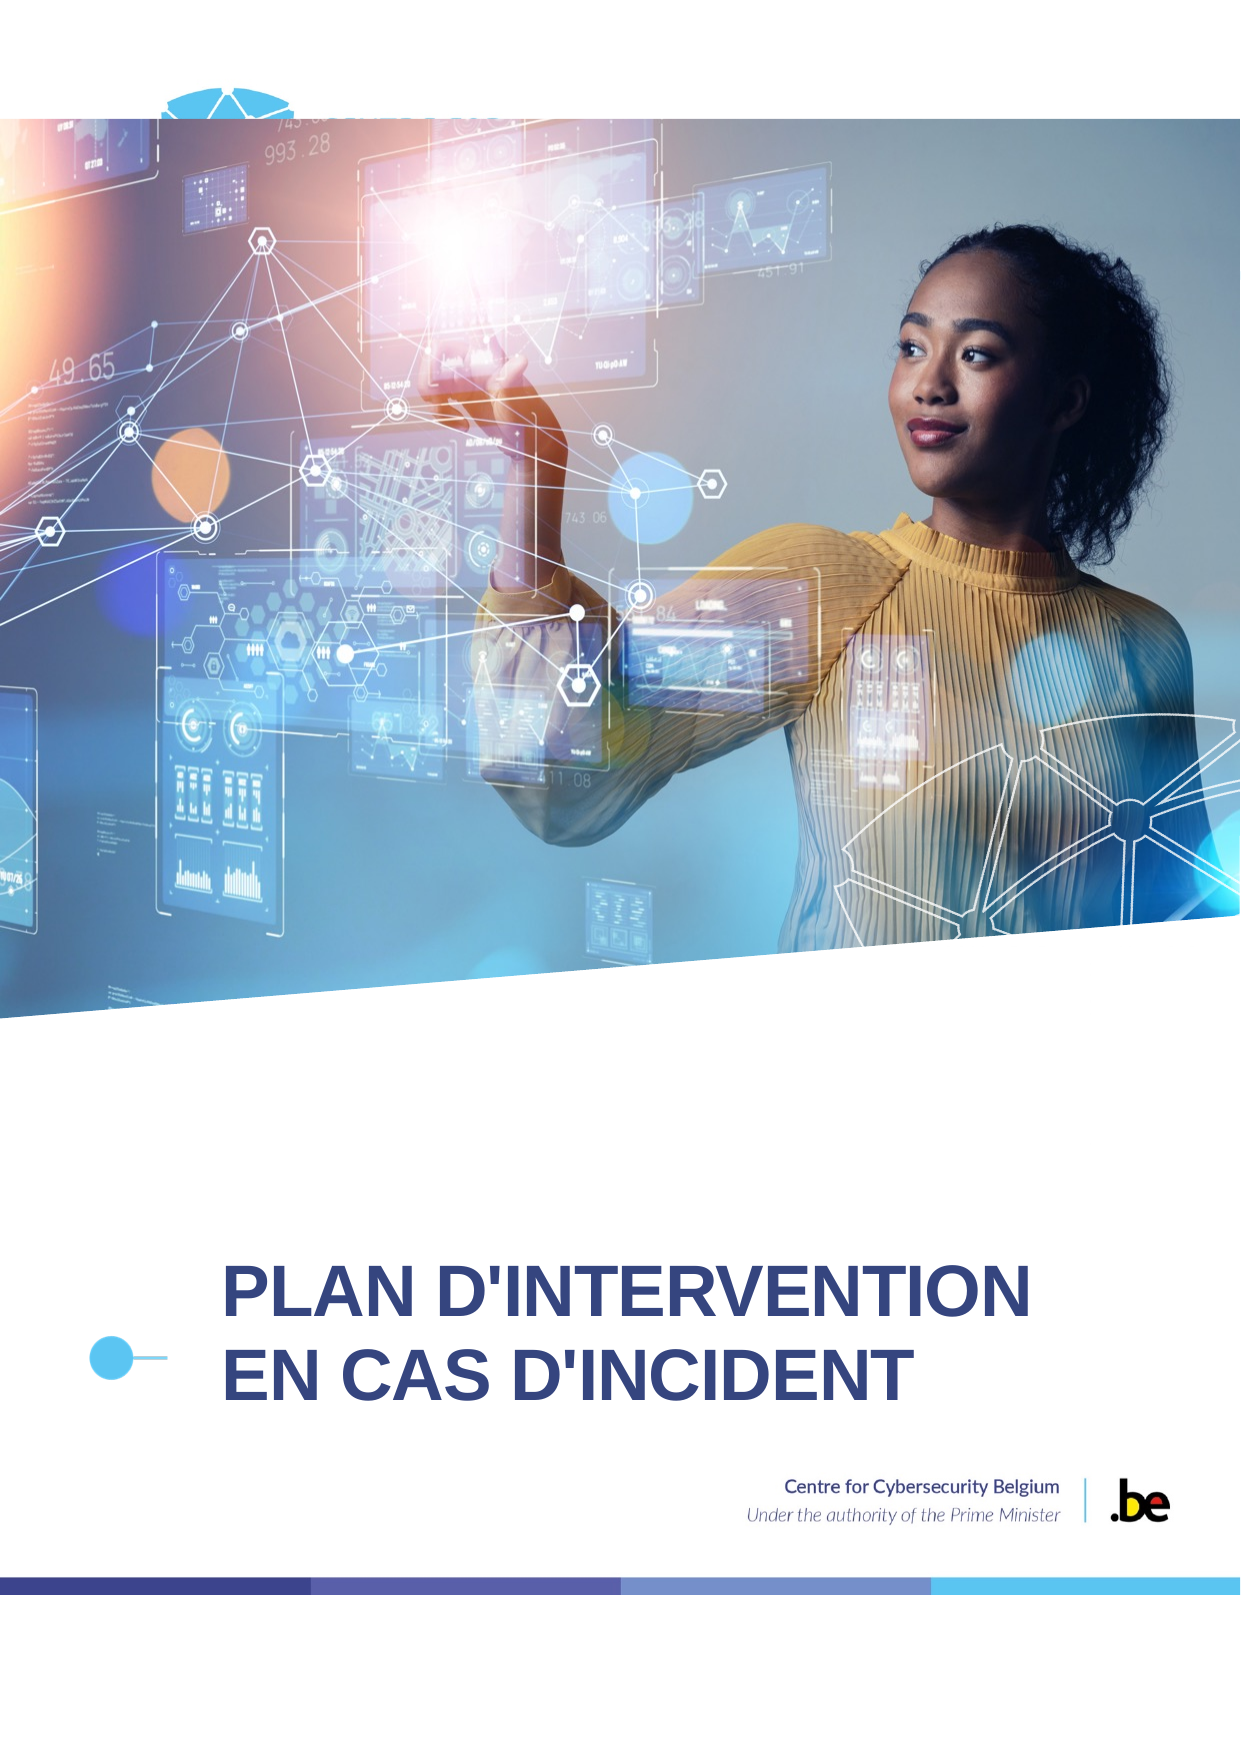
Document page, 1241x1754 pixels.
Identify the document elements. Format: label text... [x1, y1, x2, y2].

picture [0, 1440, 1241, 1595]
picture [0, 2, 1241, 1245]
picture [81, 1334, 176, 1382]
title plan d'intervention en cas d'incident cybernétique [221, 1248, 1093, 1416]
